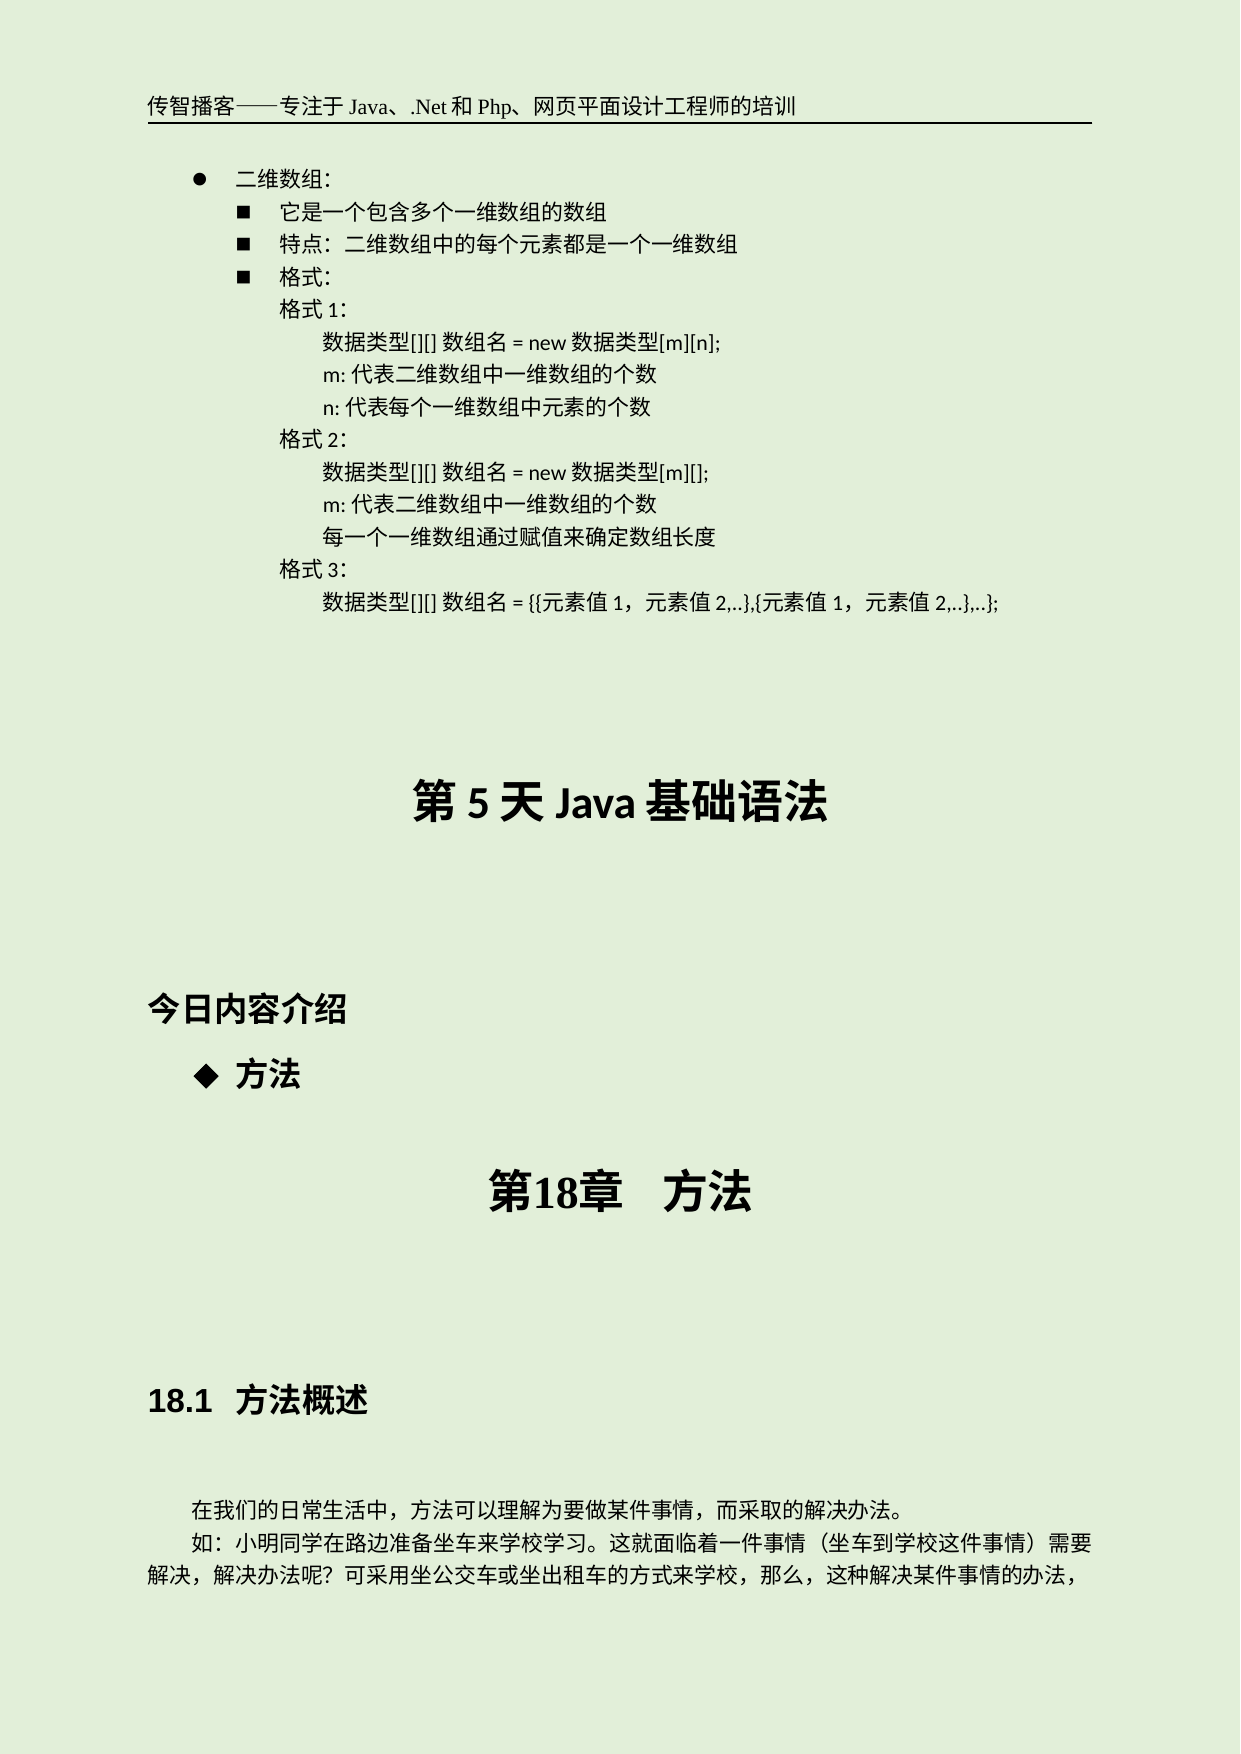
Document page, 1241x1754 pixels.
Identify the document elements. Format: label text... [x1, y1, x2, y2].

text 二维数组： [191, 162, 1092, 194]
text n: 代表每个一维数组中元素的个数 [148, 389, 1092, 422]
text 格式2： [148, 422, 1092, 454]
title 第5天 Java基础语法 [148, 750, 1092, 847]
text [148, 1525, 1092, 1590]
text 数据类型[][] 数组名 = new 数据类型[m][]; [148, 454, 1092, 487]
text 数据类型[][] 数组名 = {{元素值1，元素值2,..},{元素值1，元素值2,..},..}; [148, 584, 1092, 617]
subtitle 方法 [148, 1140, 1092, 1237]
text 数据类型[][] 数组名 = new 数据类型[m][n]; [148, 324, 1092, 357]
list 特点：二维数组中的每个元素都是一个一维数组 [235, 227, 1092, 259]
text 格式3： [148, 552, 1092, 584]
text 方法 [191, 1039, 1092, 1104]
text 在我们的日常生活中，方法可以理解为要做某件事情，而采取的解决办法。 [191, 1493, 1092, 1525]
text 格式1： [148, 292, 1092, 324]
list 格式： [235, 259, 1092, 292]
text 今日内容介绍 [148, 974, 1092, 1039]
text m: 代表二维数组中一维数组的个数 [191, 357, 1092, 389]
subtitle 方法概述 [148, 1365, 1092, 1430]
list 它是一个包含多个一维数组的数组 [235, 194, 1092, 227]
text 每一个一维数组通过赋值来确定数组长度 [148, 519, 1092, 552]
text m: 代表二维数组中一维数组的个数 [148, 487, 1092, 519]
